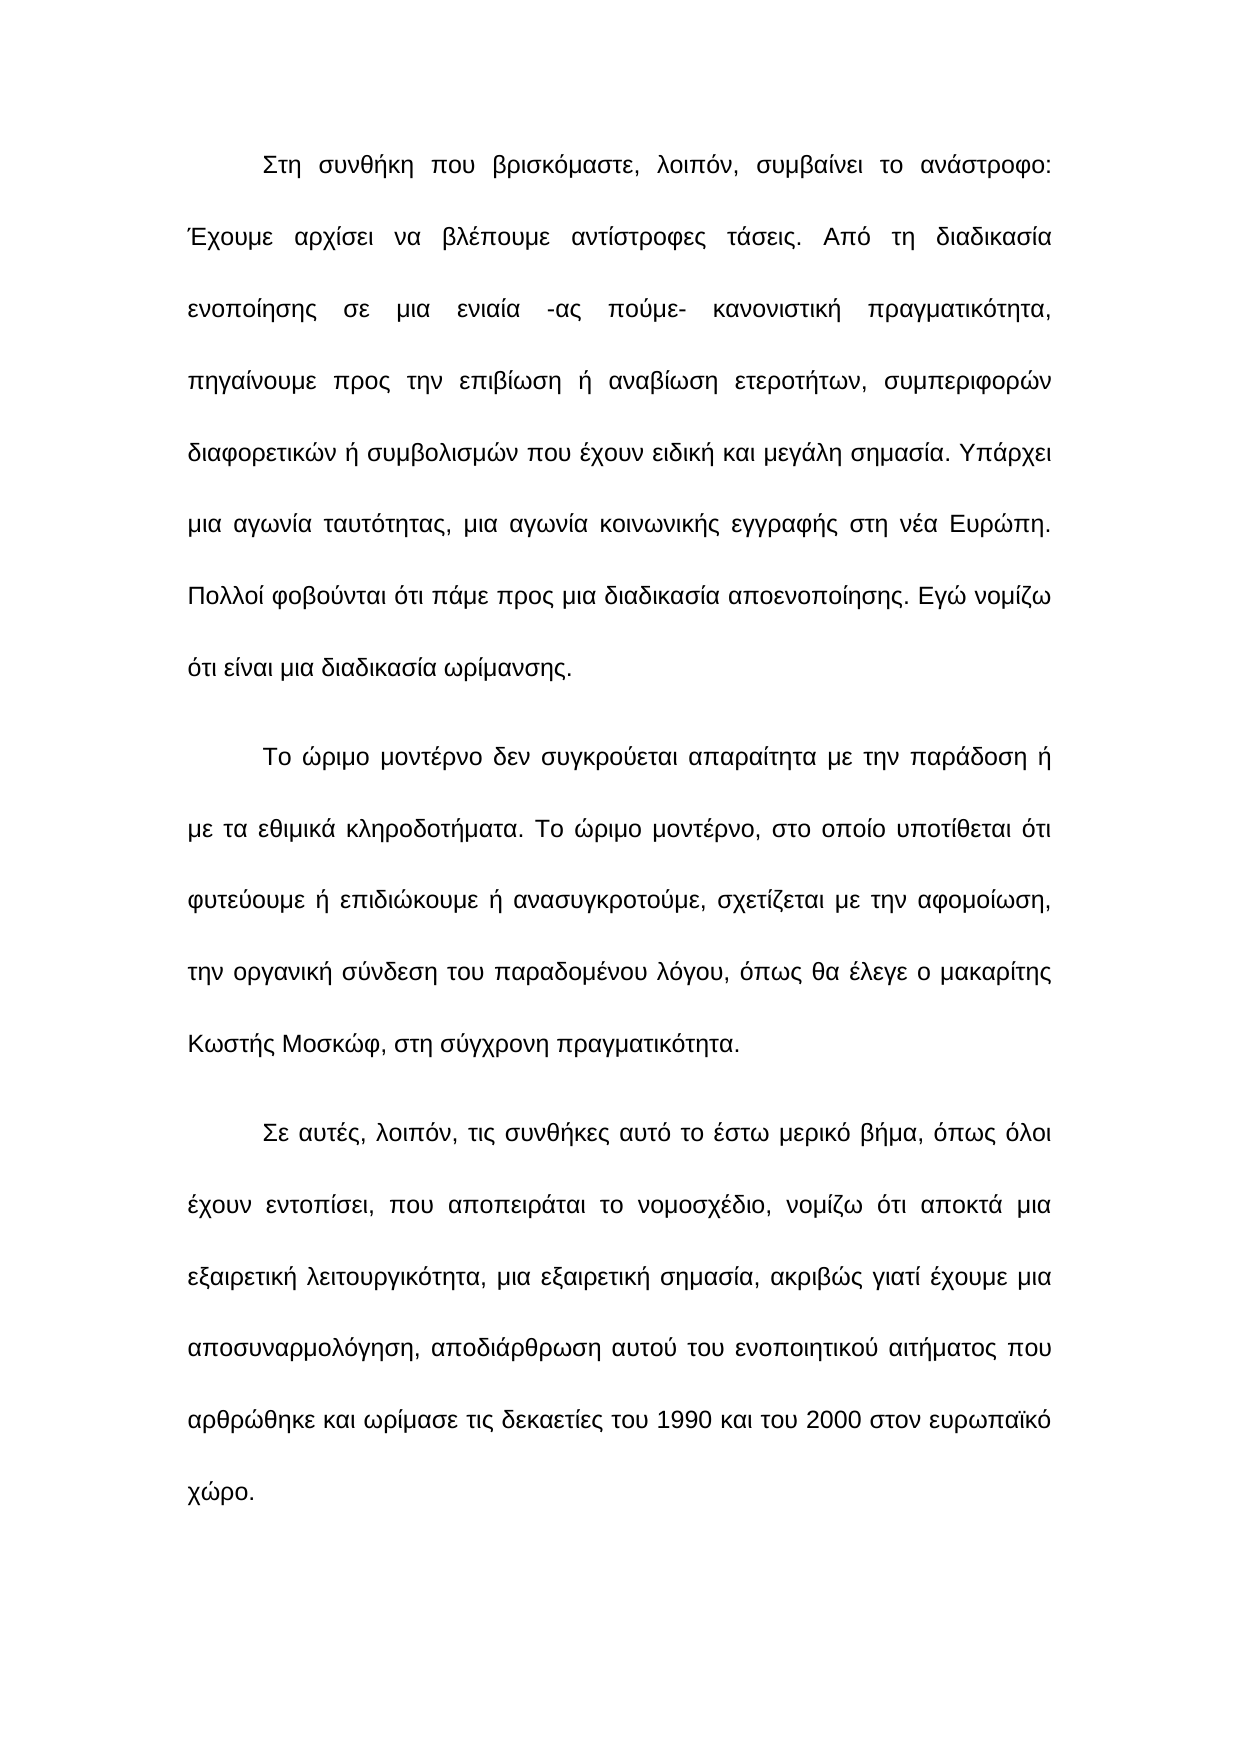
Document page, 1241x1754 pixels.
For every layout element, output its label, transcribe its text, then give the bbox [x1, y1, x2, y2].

text Το ώριμο μοντέρνο δεν συγκρούεται απαραίτητα με την παράδοση ή με τα εθιμικά κληροδοτήματα. Το ώριμο μοντέρνο, στο οποίο υποτίθεται ότι φυτεύουμε ή επιδιώκουμε ή ανασυγκροτούμε, σχετίζεται με την αφομοίωση, την οργανική σύνδεση του παραδομένου λόγου, όπως θα έλεγε ο μακαρίτης Κωστής Μοσκώφ, στη σύγχρονη πραγματικότητα. [187, 742, 1053, 1058]
text Στη συνθήκη που βρισκόμαστε, λοιπόν, συμβαίνει το ανάστροφο: Έχουμε αρχίσει να βλέπουμε αντίστροφες τάσεις. Από τη διαδικασία ενοποίησης σε μια ενιαία -ας πούμε- κανονιστική πραγματικότητα, πηγαίνουμε προς την επιβίωση ή αναβίωση ετεροτήτων, συμπεριφορών διαφορετικών ή συμβολισμών που έχουν ειδική και μεγάλη σημασία. Υπάρχει μια αγωνία ταυτότητας, μια αγωνία κοινωνικής εγγραφής στη νέα Ευρώπη. Πολλοί φοβούνται ότι πάμε προς μια διαδικασία αποενοποίησης. Εγώ νομίζω ότι είναι μια διαδικασία ωρίμανσης. [187, 150, 1053, 682]
text Σε αυτές, λοιπόν, τις συνθήκες αυτό το έστω μερικό βήμα, όπως όλοι έχουν εντοπίσει, που αποπειράται το νομοσχέδιο, νομίζω ότι αποκτά μια εξαιρετική λειτουργικότητα, μια εξαιρετική σημασία, ακριβώς γιατί έχουμε μια αποσυναρμολόγηση, αποδιάρθρωση αυτού του ενοποιητικού αιτήματος που αρθρώθηκε και ωρίμασε τις δεκαετίες του 1990 και του 2000 στον ευρωπαϊκό χώρο. [187, 1118, 1053, 1506]
